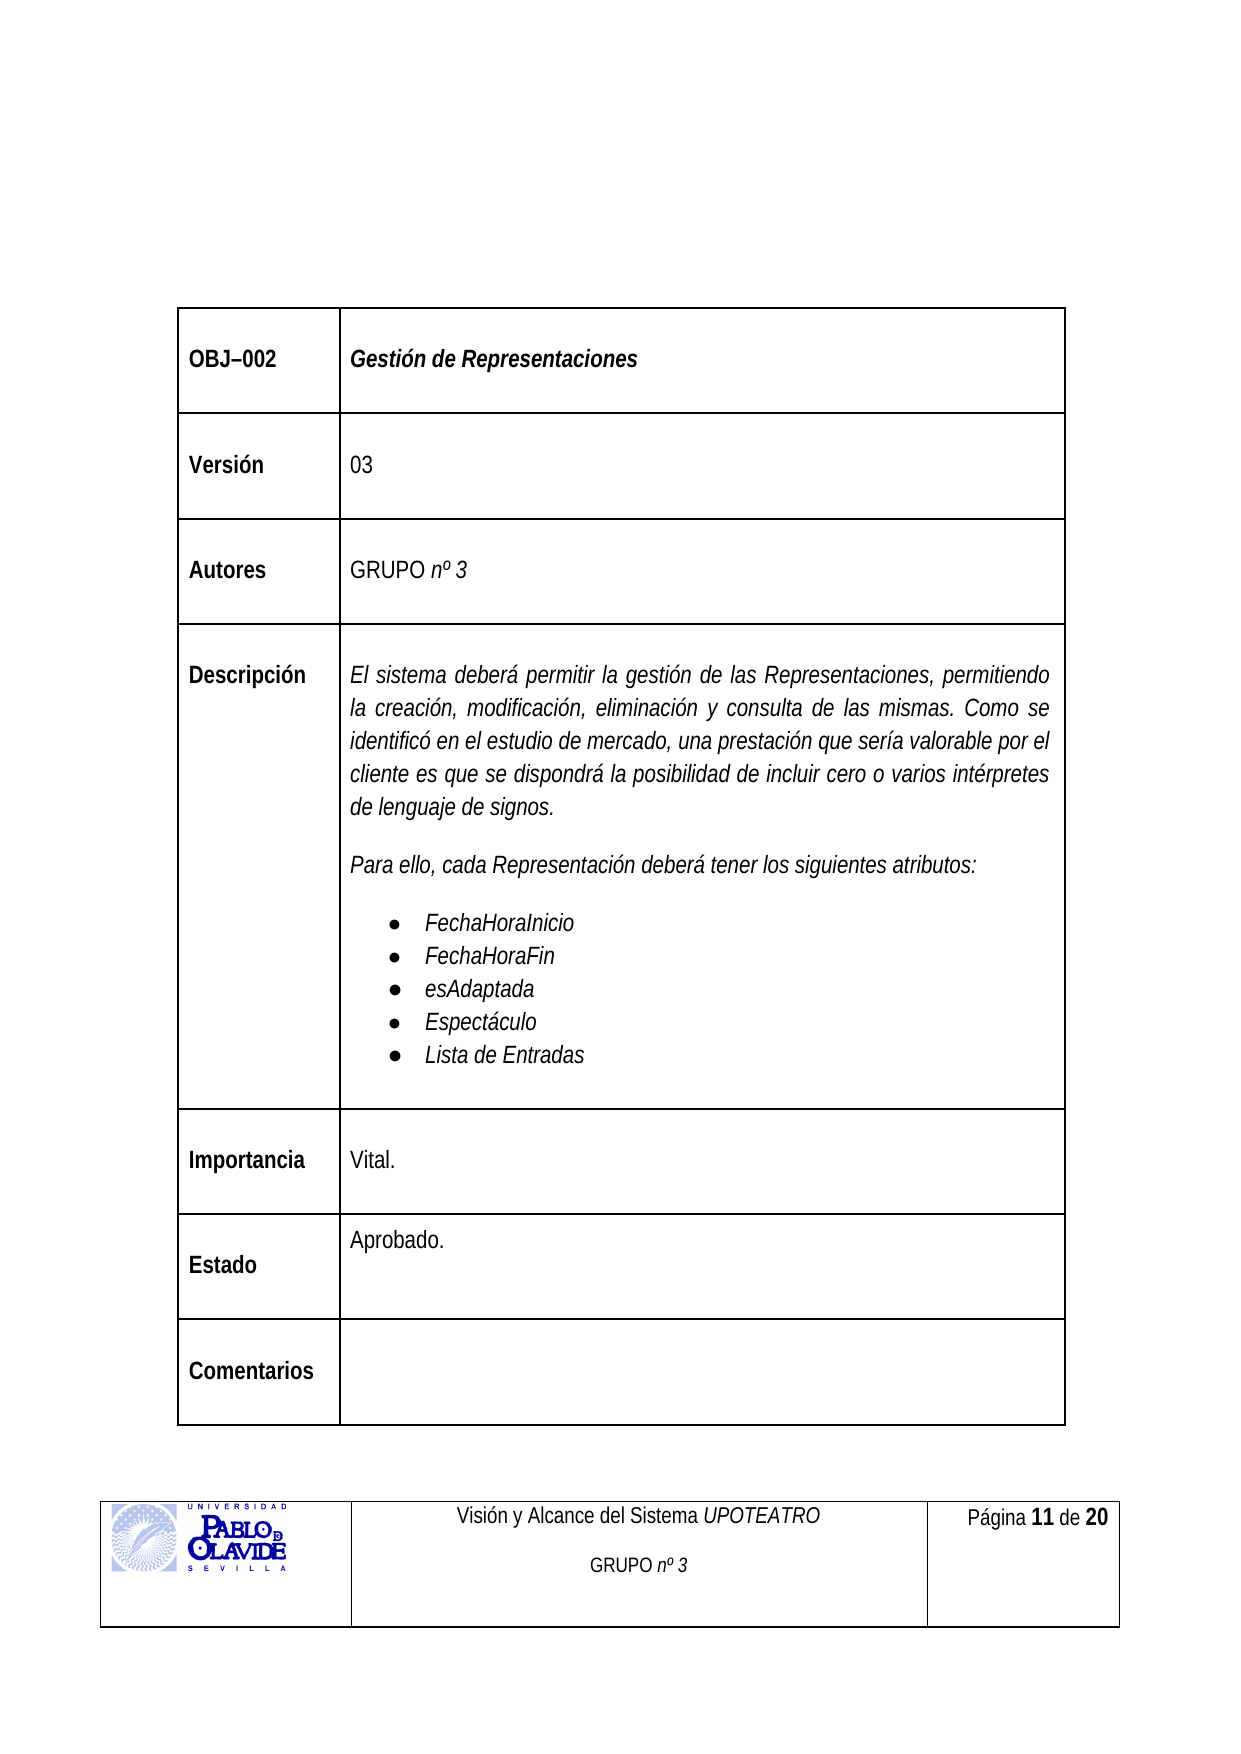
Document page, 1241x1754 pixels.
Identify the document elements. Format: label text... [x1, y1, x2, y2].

table_cell El sistema deberá permitir la gestión de las Representaciones, permitiendo la creación, modificación, eliminación y consulta de las mismas. Como se identificó en el estudio de mercado, una prestación que sería valorable por el cliente es que se dispondrá la posibilidad de incluir cero o varios intérpretes de lenguaje de signos. Para ello, cada Representación deberá tener los siguientes atributos: FechaHoraInicio FechaHoraFin esAdaptada Espectáculo Lista de Entradas [341, 625, 1064, 1107]
table_cell Autores [179, 520, 339, 623]
table_cell [341, 1320, 1064, 1424]
table_cell GRUPO nº 3 [341, 520, 1064, 623]
table_header OBJ–002 [179, 309, 339, 412]
picture [111, 1502, 287, 1574]
table_cell Versión [179, 414, 339, 517]
table_header Gestión de Representaciones [341, 309, 1064, 412]
table_cell Descripción [179, 625, 339, 1107]
table_cell Comentarios [179, 1320, 339, 1424]
table_cell Vital. [341, 1110, 1064, 1213]
table_cell Importancia [179, 1110, 339, 1213]
table_cell Estado [179, 1215, 339, 1318]
table_cell 03 [341, 414, 1064, 517]
table_cell Aprobado. [341, 1215, 1064, 1318]
